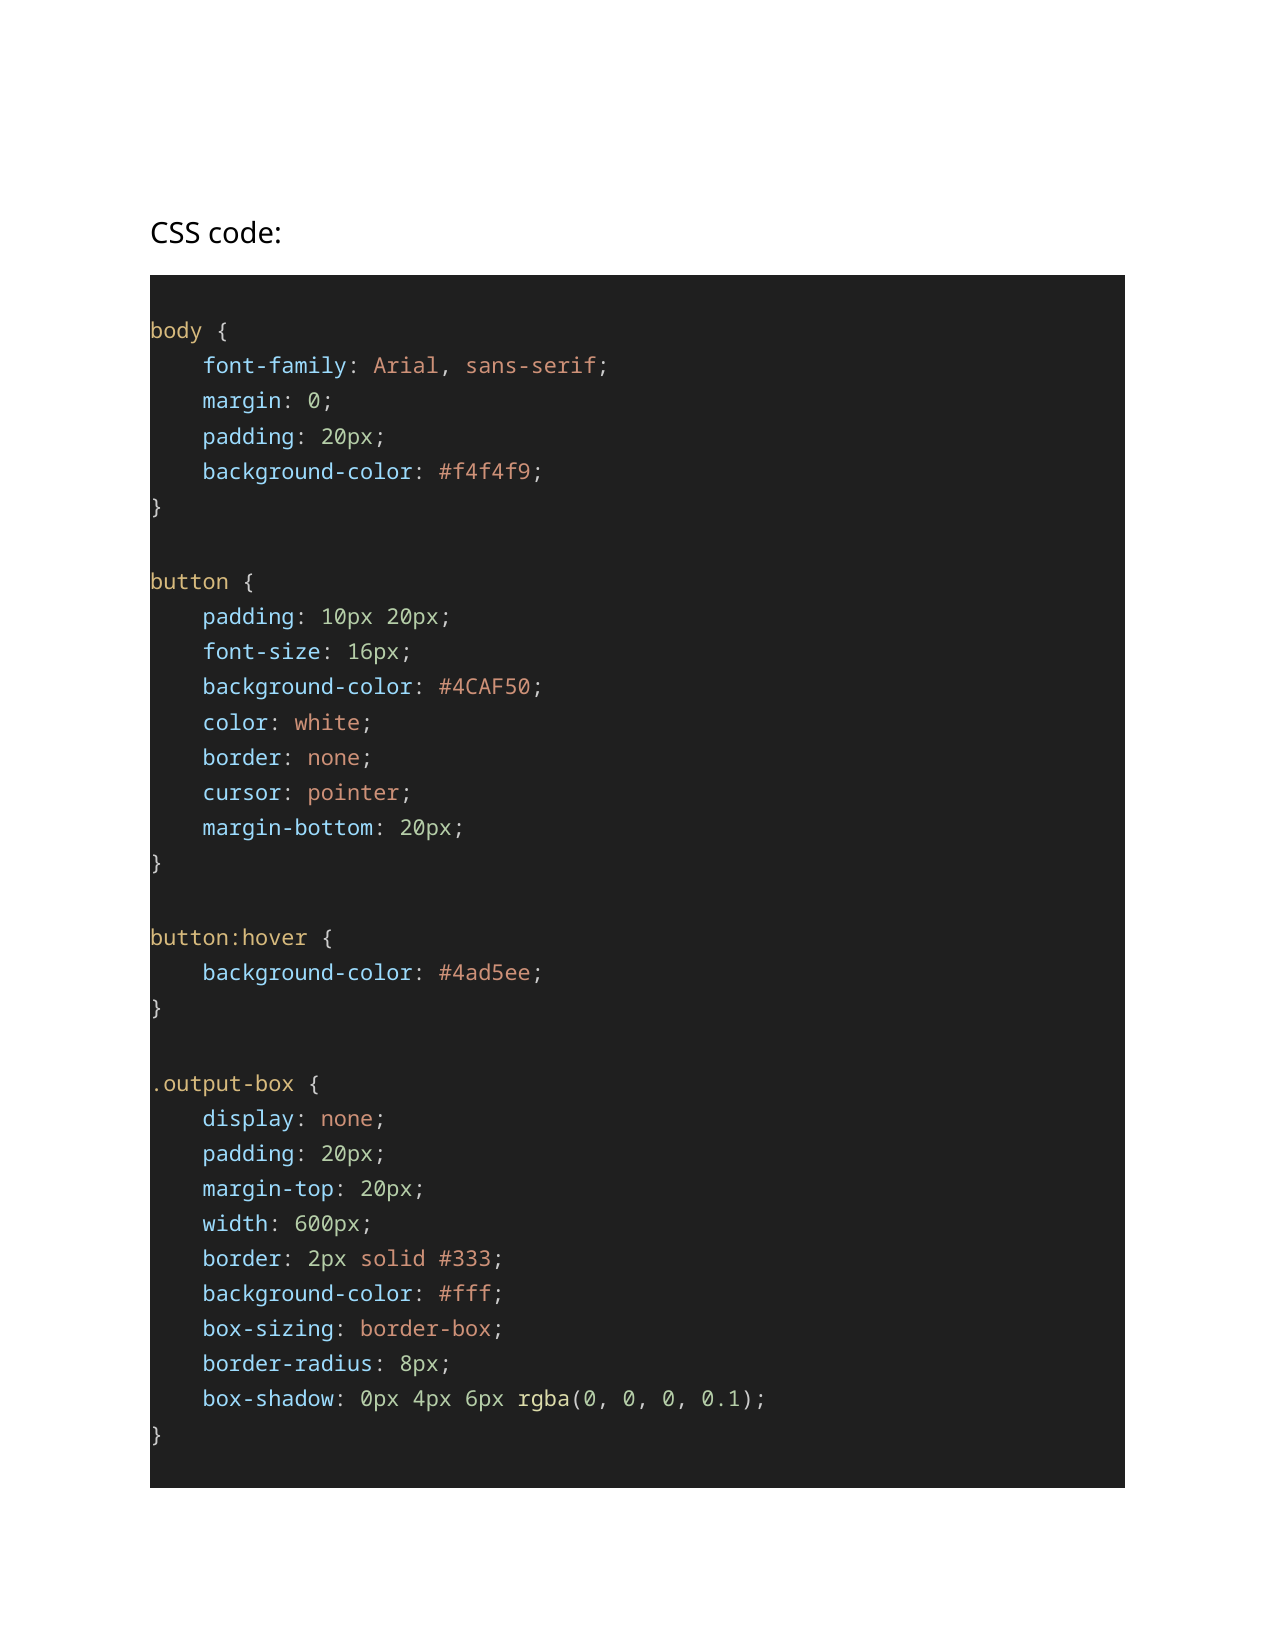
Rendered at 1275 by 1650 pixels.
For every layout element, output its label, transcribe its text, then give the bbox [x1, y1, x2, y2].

text box-sizing: border-box; [150, 1313, 1125, 1343]
text margin-bottom: 20px; [150, 812, 1125, 842]
text CSS code: [150, 213, 1125, 252]
text margin-top: 20px; [150, 1173, 1125, 1203]
text border: none; [150, 742, 1125, 771]
text } [150, 1418, 1125, 1448]
text padding: 20px; [150, 1138, 1125, 1167]
text .output-box { [150, 1067, 1125, 1097]
text background-color: #fff; [150, 1278, 1125, 1308]
text border-radius: 8px; [150, 1348, 1125, 1378]
text border: 2px solid #333; [150, 1243, 1125, 1273]
text background-color: #4CAF50; [150, 671, 1125, 701]
text padding: 10px 20px; [150, 601, 1125, 631]
text } [150, 992, 1125, 1022]
text margin: 0; [150, 386, 1125, 415]
text background-color: #4ad5ee; [150, 957, 1125, 987]
text background-color: #f4f4f9; [150, 456, 1125, 486]
text color: white; [150, 706, 1125, 736]
text button { [150, 566, 1125, 596]
text display: none; [150, 1103, 1125, 1132]
text padding: 20px; [150, 421, 1125, 450]
text } [150, 847, 1125, 877]
text box-shadow: 0px 4px 6px rgba(0, 0, 0, 0.1); [150, 1383, 1125, 1413]
text font-family: Arial, sans-serif; [150, 350, 1125, 380]
text button:hover { [150, 922, 1125, 952]
text body { [150, 315, 1125, 345]
text width: 600px; [150, 1208, 1125, 1238]
text font-size: 16px; [150, 636, 1125, 666]
text cursor: pointer; [150, 777, 1125, 806]
text } [150, 491, 1125, 521]
